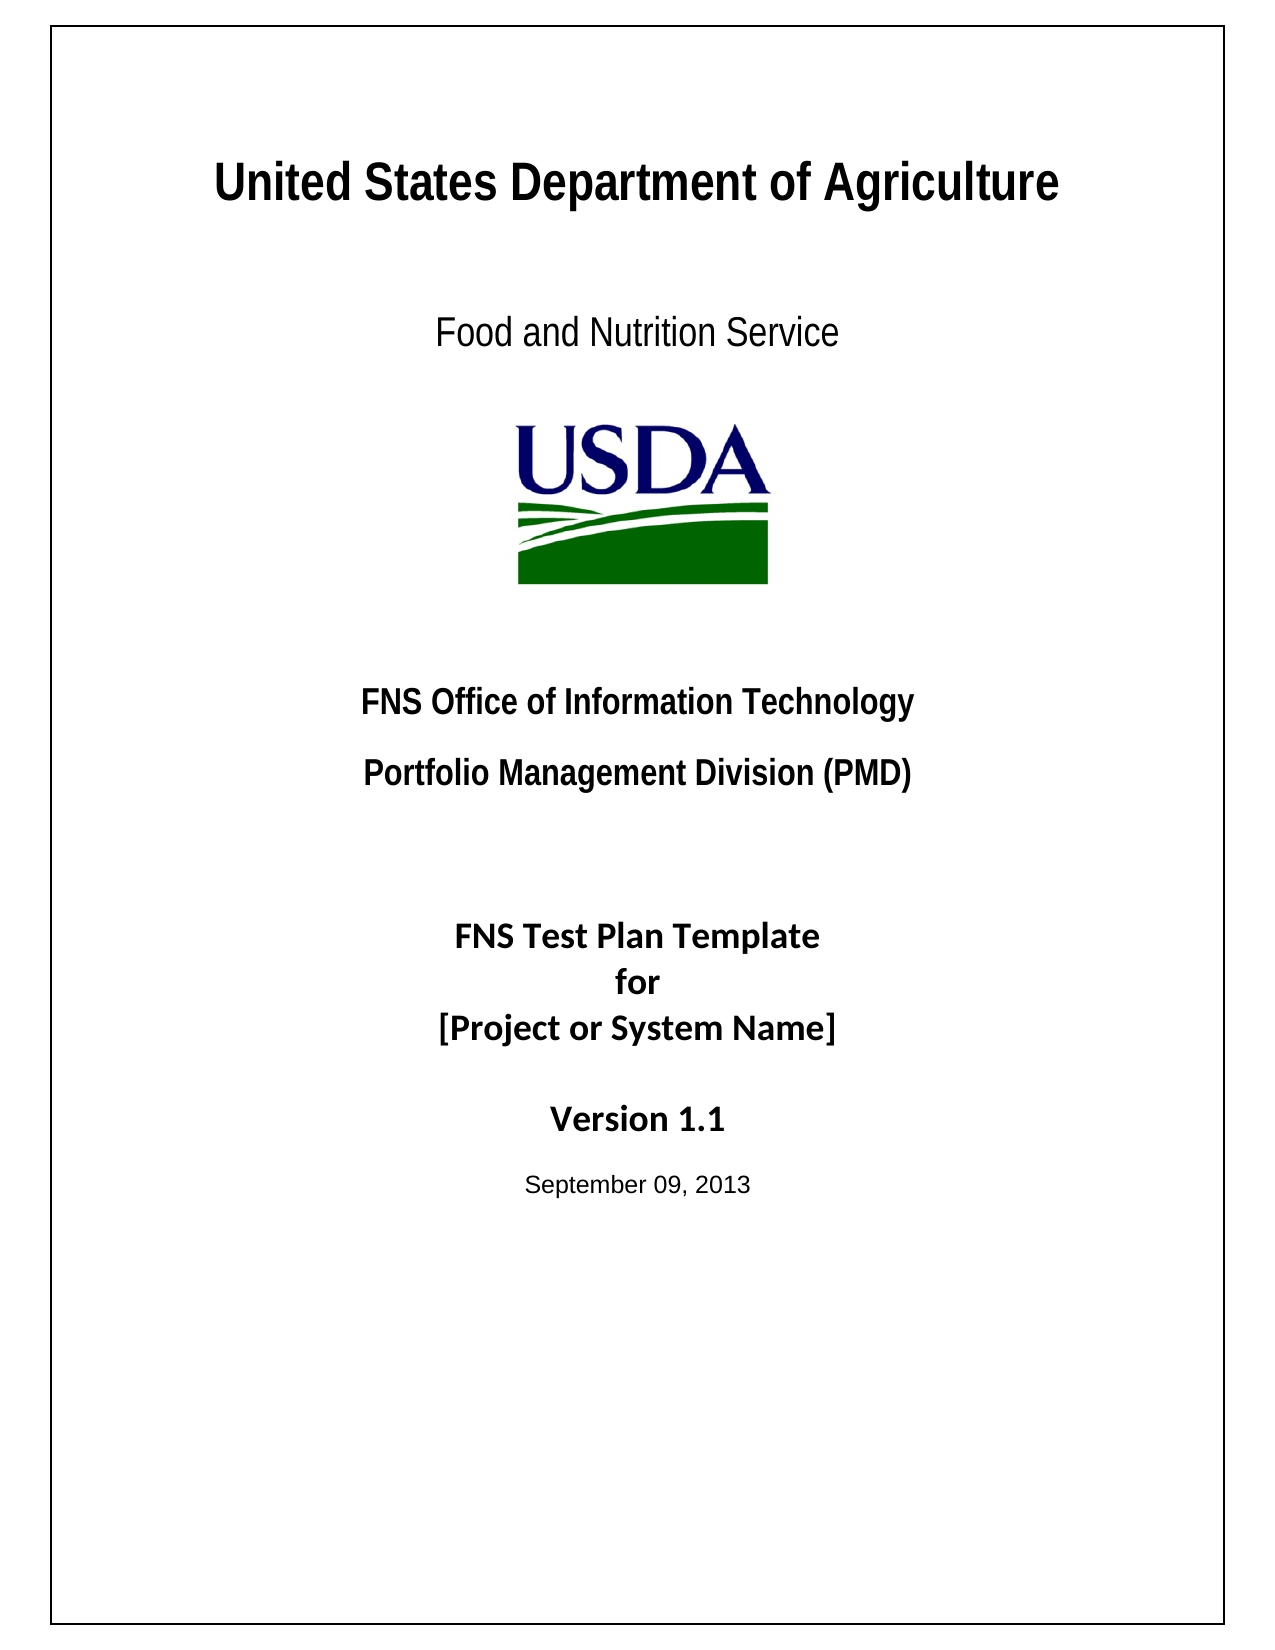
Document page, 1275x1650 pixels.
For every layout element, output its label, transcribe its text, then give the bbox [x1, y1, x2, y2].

text FNS Test Plan Template [150, 912, 1125, 958]
text Version 1.1 [150, 1095, 1125, 1141]
text Food and Nutrition Service [150, 307, 1125, 355]
text United States Department of Agriculture [150, 150, 1125, 212]
picture [483, 382, 792, 627]
text FNS Office of Information Technology [150, 680, 1125, 723]
text [Project or System Name] [150, 1003, 1125, 1049]
text for [150, 958, 1125, 1003]
text Portfolio Management Division (PMD) [150, 750, 1125, 793]
text September 09, 2013 [150, 1170, 1125, 1198]
